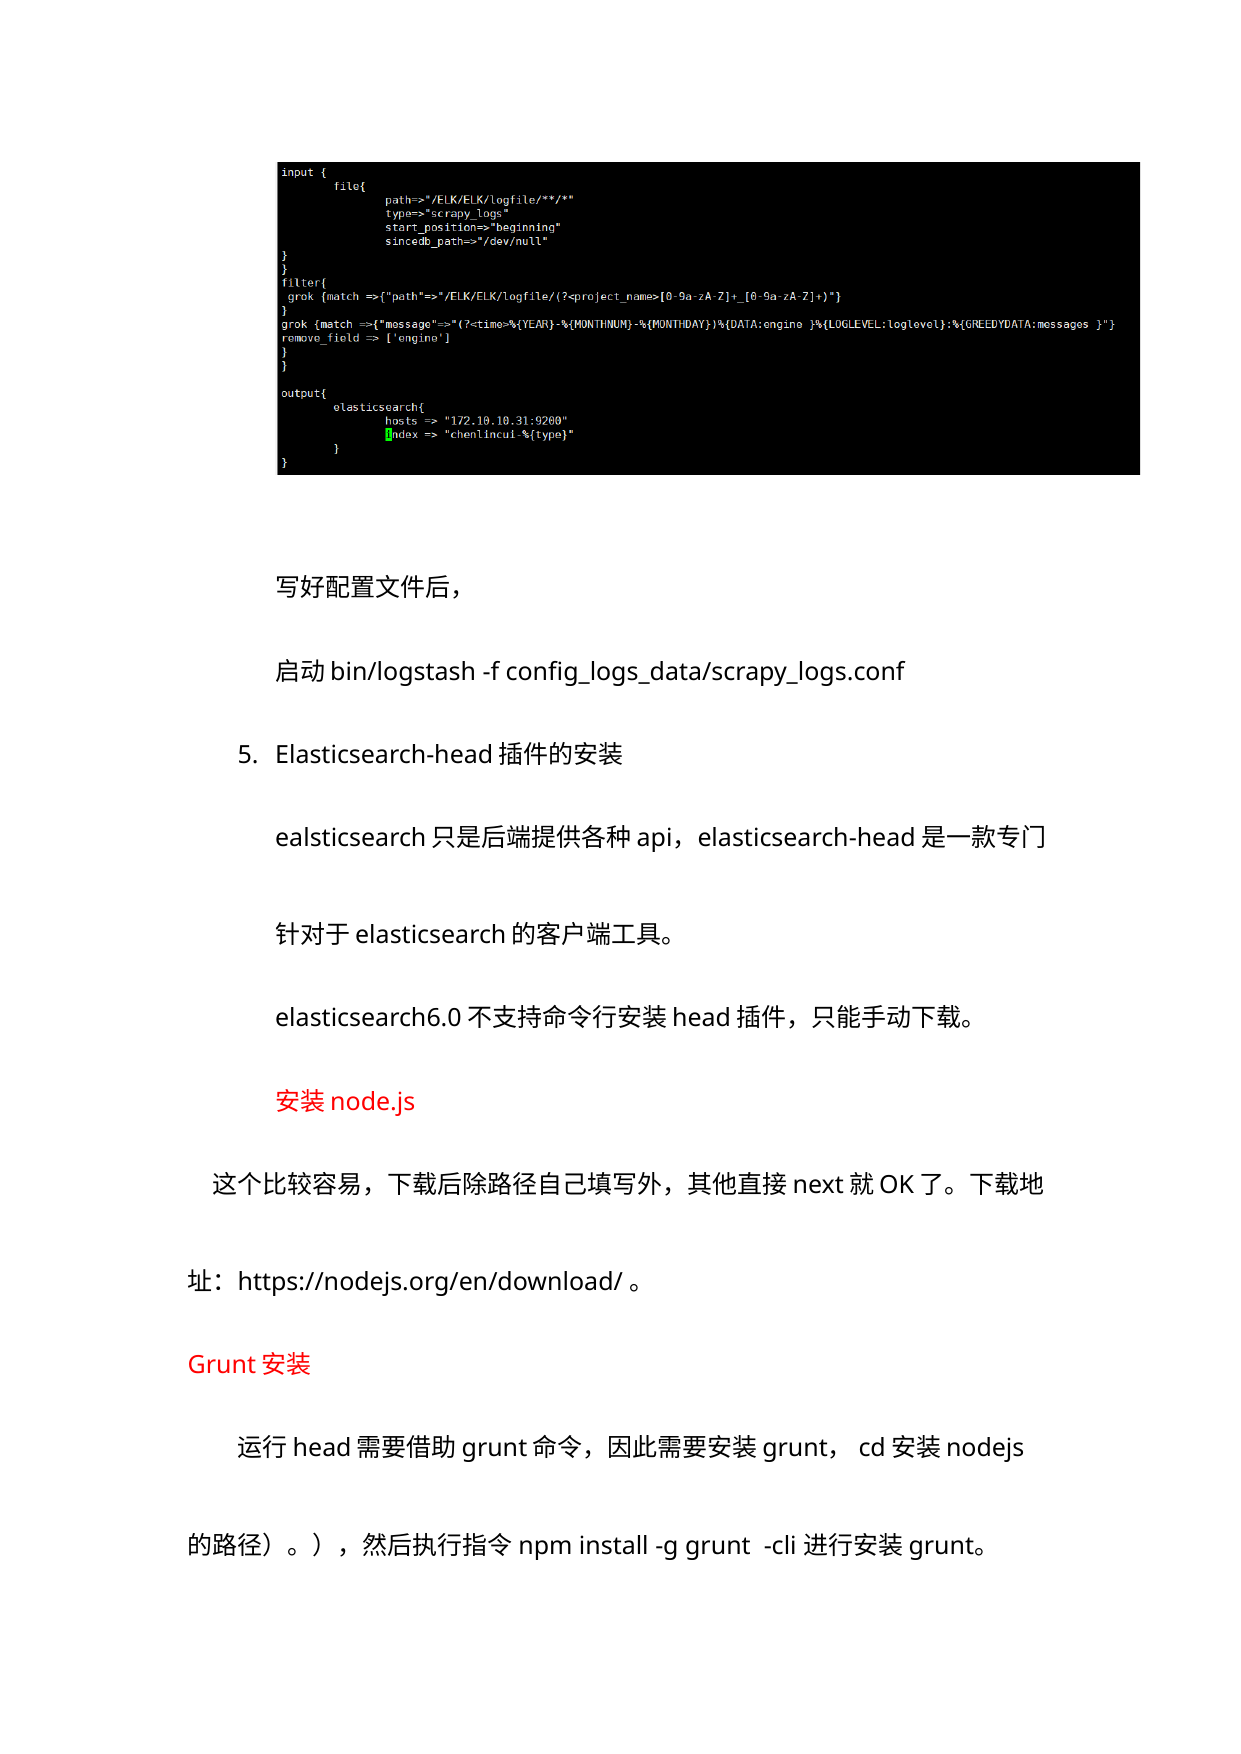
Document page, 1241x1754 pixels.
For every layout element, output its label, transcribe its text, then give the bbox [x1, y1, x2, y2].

list Elasticsearch-head插件的安装 [237, 720, 1053, 785]
text Grunt安装 [187, 1330, 1053, 1395]
picture [275, 162, 1141, 475]
text 这个比较容易，下载后除路径自己填写外，其他直接next就OK了。下载地址：https://nodejs.org/en/download/ 。 [187, 1150, 1053, 1312]
list elasticsearch6.0不支持命令行安装head插件，只能手动下载。 [275, 983, 1053, 1048]
text 运行head需要借助grunt命令，因此需要安装grunt， cd安装nodejs的路径）。），然后执行指令 npm install -g grunt -cli 进行安装grunt。 [187, 1413, 1053, 1576]
list ealsticsearch只是后端提供各种api，elasticsearch-head是一款专门针对于elasticsearch的客户端工具。 [275, 803, 1053, 965]
list 安装node.js [275, 1067, 1053, 1132]
list 启动bin/logstash -f config_logs_data/scrapy_logs.conf [275, 637, 1053, 702]
list 写好配置文件后， [275, 553, 1053, 618]
